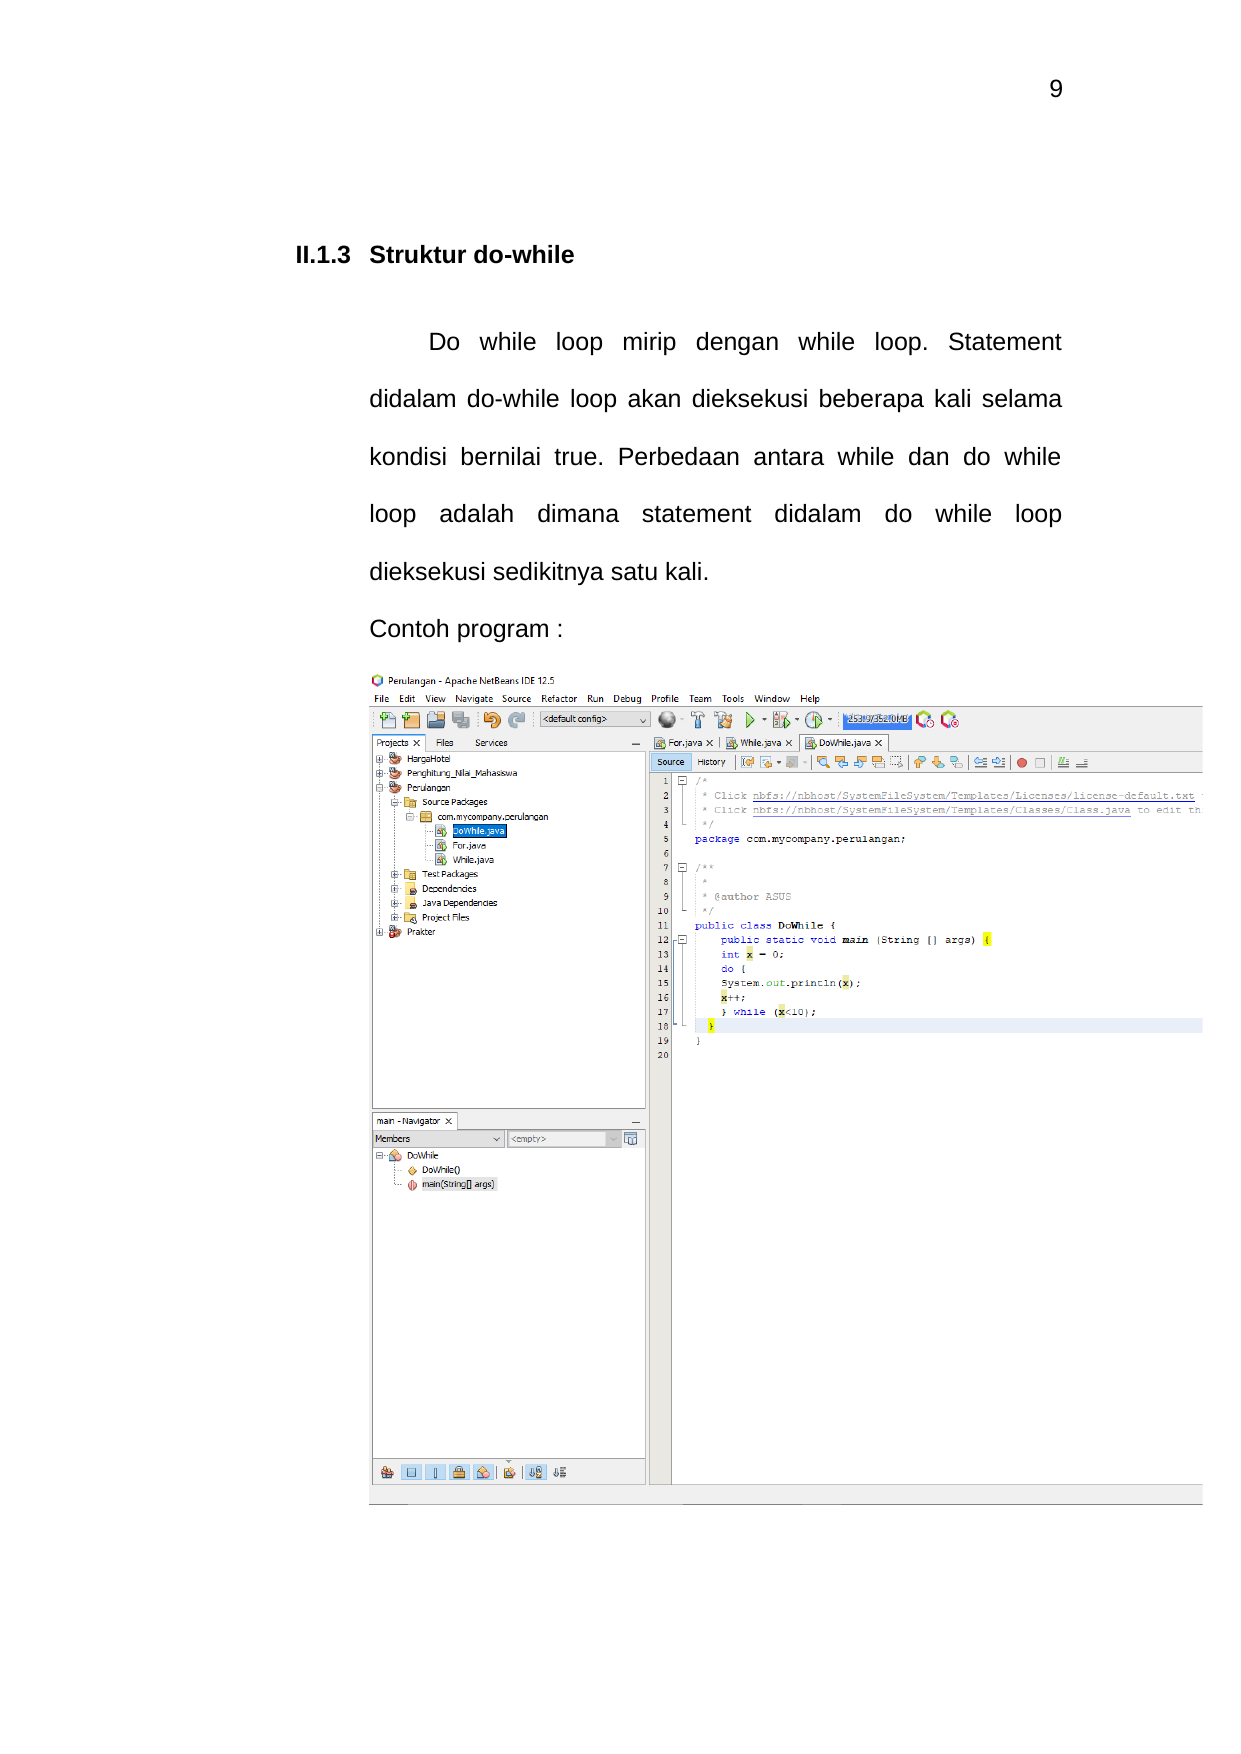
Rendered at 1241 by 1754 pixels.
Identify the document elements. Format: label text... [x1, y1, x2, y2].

picture [369, 671, 1203, 1505]
text Do while loop mirip dengan while loop. Statement didalam do-while loop akan dieksekusi beberapa kali selama kondisi bernilai true. Perbedaan antara while dan do while loop adalah dimana statement didalam do while loop dieksekusi sedikitnya satu kali. [369, 327, 1063, 585]
subtitle Struktur do-while [295, 240, 1063, 269]
text Contoh program : [369, 614, 1063, 643]
